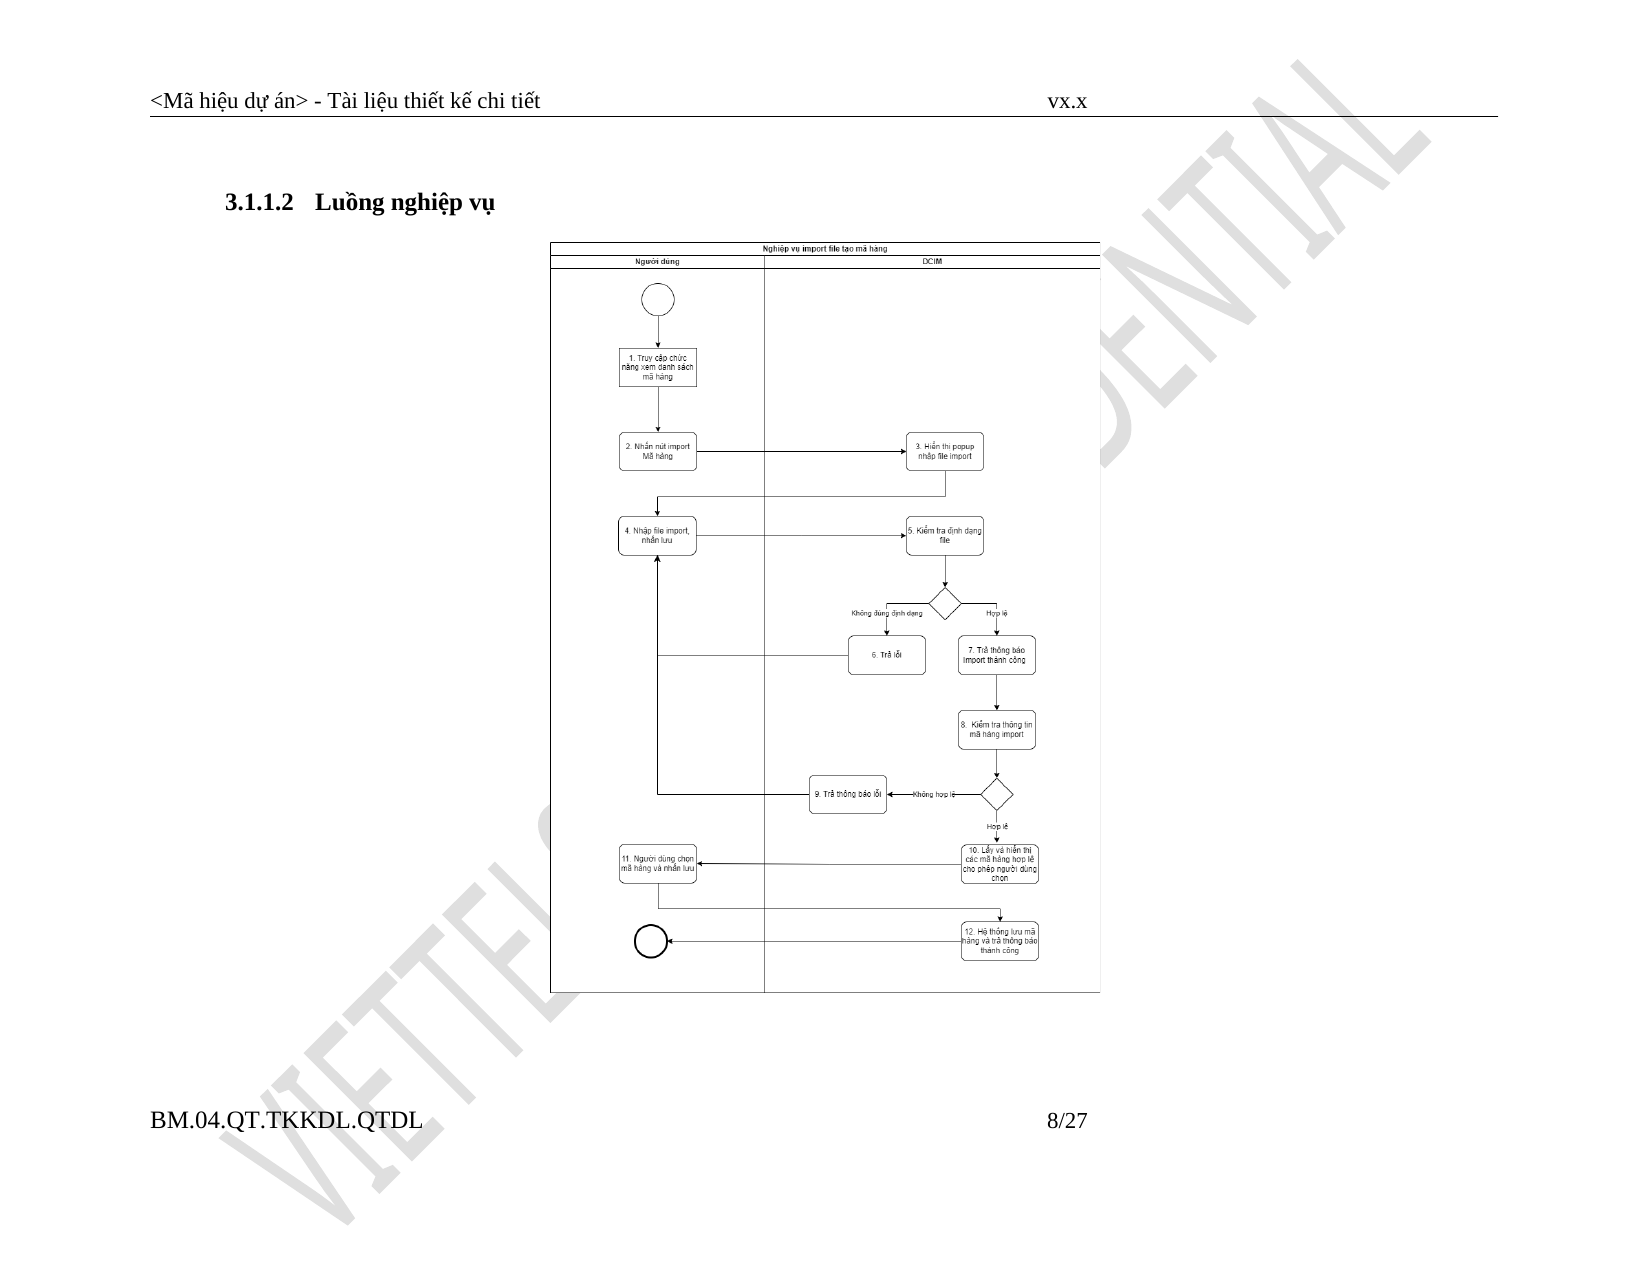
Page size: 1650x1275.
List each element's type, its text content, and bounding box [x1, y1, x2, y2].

subtitle Luồng nghiệp vụ [225, 187, 1500, 216]
